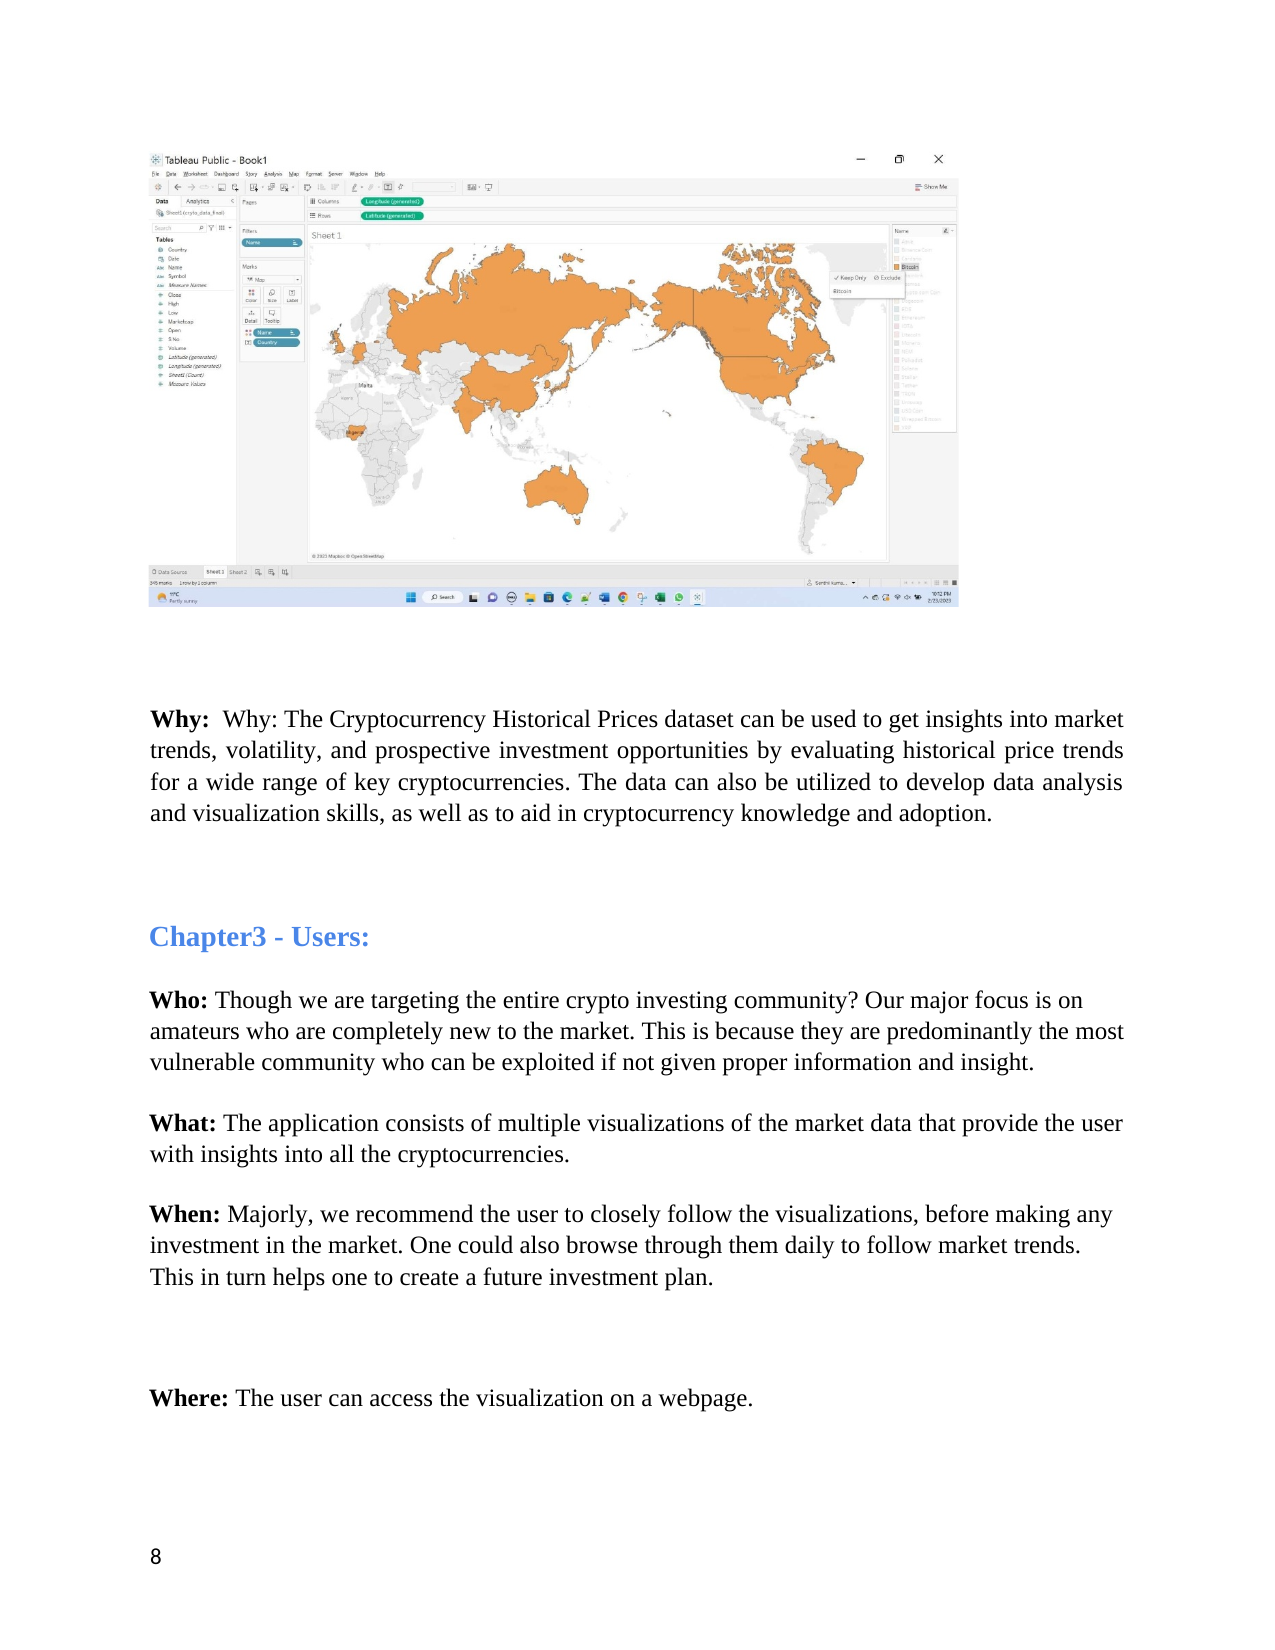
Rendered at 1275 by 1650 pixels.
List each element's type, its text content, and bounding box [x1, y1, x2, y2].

text Why: Why: The Cryptocurrency Historical Prices dataset can be used to get insights into market trends, volatility, and prospective investment opportunities by evaluating historical price trends for a wide range of key cryptocurrencies. The data can also be utilized to develop data analysis and visualization skills, as well as to aid in cryptocurrency knowledge and adoption. [150, 704, 1125, 826]
text Who: Though we are targeting the entire crypto investing community? Our major focus is on amateurs who are completely new to the market. This is because they are predominantly the most vulnerable community who can be exploited if not given proper information and insight. [148, 985, 1125, 1076]
text Where: The user can access the visualization on a webpage. [148, 1383, 1125, 1412]
text When: Majorly, we recommend the user to closely follow the visualizations, before making any investment in the market. One could also browse through them daily to follow market trends. This in turn helps one to create a future investment plan. [148, 1199, 1125, 1290]
text Chapter3 - Users: [148, 919, 1125, 953]
picture [148, 151, 959, 607]
text What: The application consists of multiple visualizations of the market data that provide the user with insights into all the cryptocurrencies. [148, 1108, 1125, 1167]
